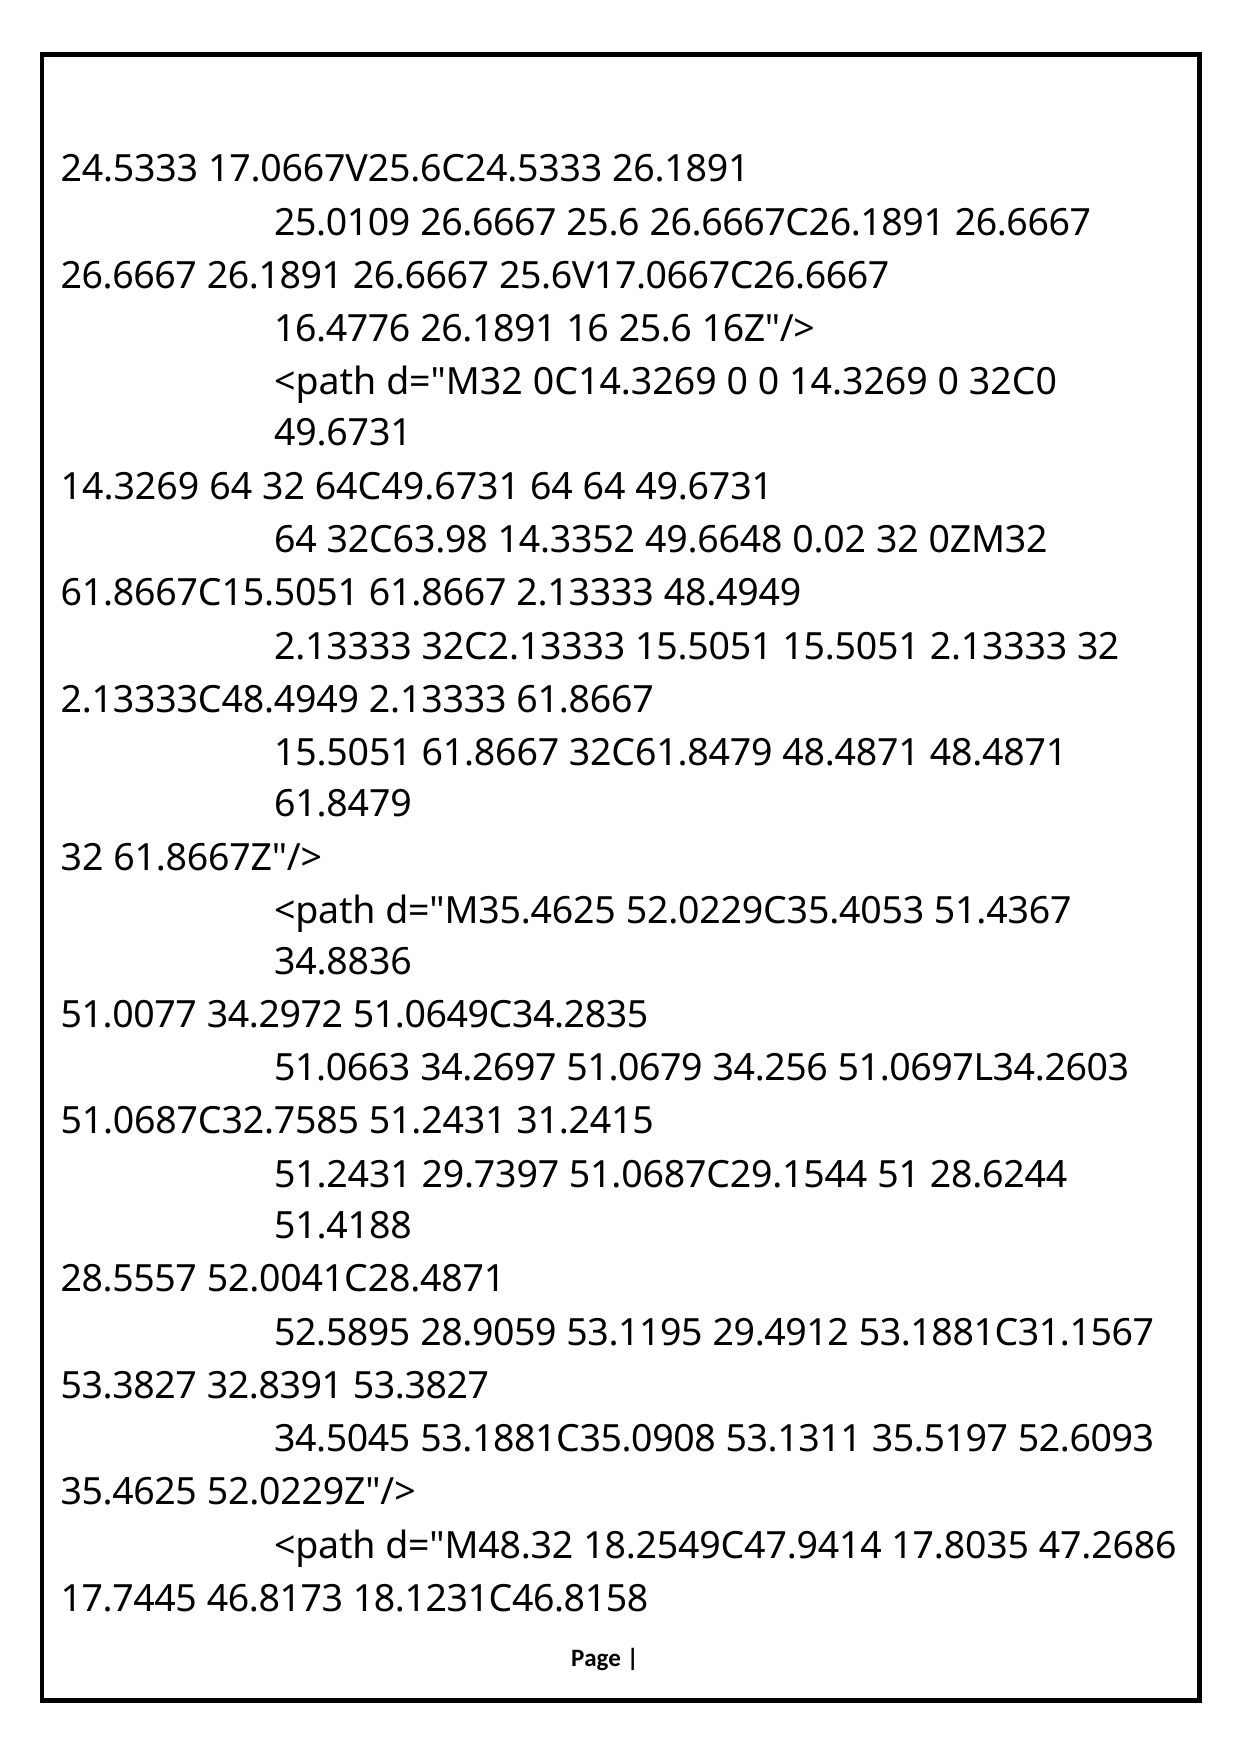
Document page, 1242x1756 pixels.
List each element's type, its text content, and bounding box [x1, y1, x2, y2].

text 25.0109 26.6667 25.6 26.6667C26.1891 26.6667 [274, 195, 1197, 246]
text 51.0687C32.7585 51.2431 31.2415 [60, 1094, 1197, 1145]
text 53.3827 32.8391 53.3827 [60, 1358, 1197, 1409]
text 15.5051 61.8667 32C61.8479 48.4871 48.4871 61.8479 [274, 726, 1197, 828]
text 2.13333 32C2.13333 15.5051 15.5051 2.13333 32 [274, 619, 1197, 670]
text 28.5557 52.0041C28.4871 [60, 1251, 1197, 1302]
text 17.7445 46.8173 18.1231C46.8158 [60, 1571, 1197, 1622]
text <path d="M35.4625 52.0229C35.4053 51.4367 34.8836 [274, 883, 1197, 985]
text 26.6667 26.1891 26.6667 25.6V17.0667C26.6667 [60, 248, 1197, 299]
text 64 32C63.98 14.3352 49.6648 0.02 32 0ZM32 [274, 512, 1197, 563]
text 52.5895 28.9059 53.1195 29.4912 53.1881C31.1567 [274, 1305, 1197, 1356]
text 2.13333C48.4949 2.13333 61.8667 [60, 672, 1197, 723]
text <path d="M48.32 18.2549C47.9414 17.8035 47.2686 [274, 1518, 1197, 1569]
text <path d="M32 0C14.3269 0 0 14.3269 0 32C0 49.6731 [274, 355, 1197, 457]
text 34.5045 53.1881C35.0908 53.1311 35.5197 52.6093 [274, 1411, 1197, 1462]
text 32 61.8667Z"/> [60, 830, 1197, 881]
text 24.5333 17.0667V25.6C24.5333 26.1891 [60, 142, 1197, 193]
text 51.0663 34.2697 51.0679 34.256 51.0697L34.2603 [274, 1041, 1197, 1092]
text 14.3269 64 32 64C49.6731 64 64 49.6731 [60, 459, 1197, 510]
text 16.4776 26.1891 16 25.6 16Z"/> [274, 301, 1197, 352]
text 51.0077 34.2972 51.0649C34.2835 [60, 987, 1197, 1038]
text 35.4625 52.0229Z"/> [60, 1465, 1197, 1516]
text 61.8667C15.5051 61.8667 2.13333 48.4949 [60, 566, 1197, 617]
text 51.2431 29.7397 51.0687C29.1544 51 28.6244 51.4188 [274, 1147, 1197, 1249]
